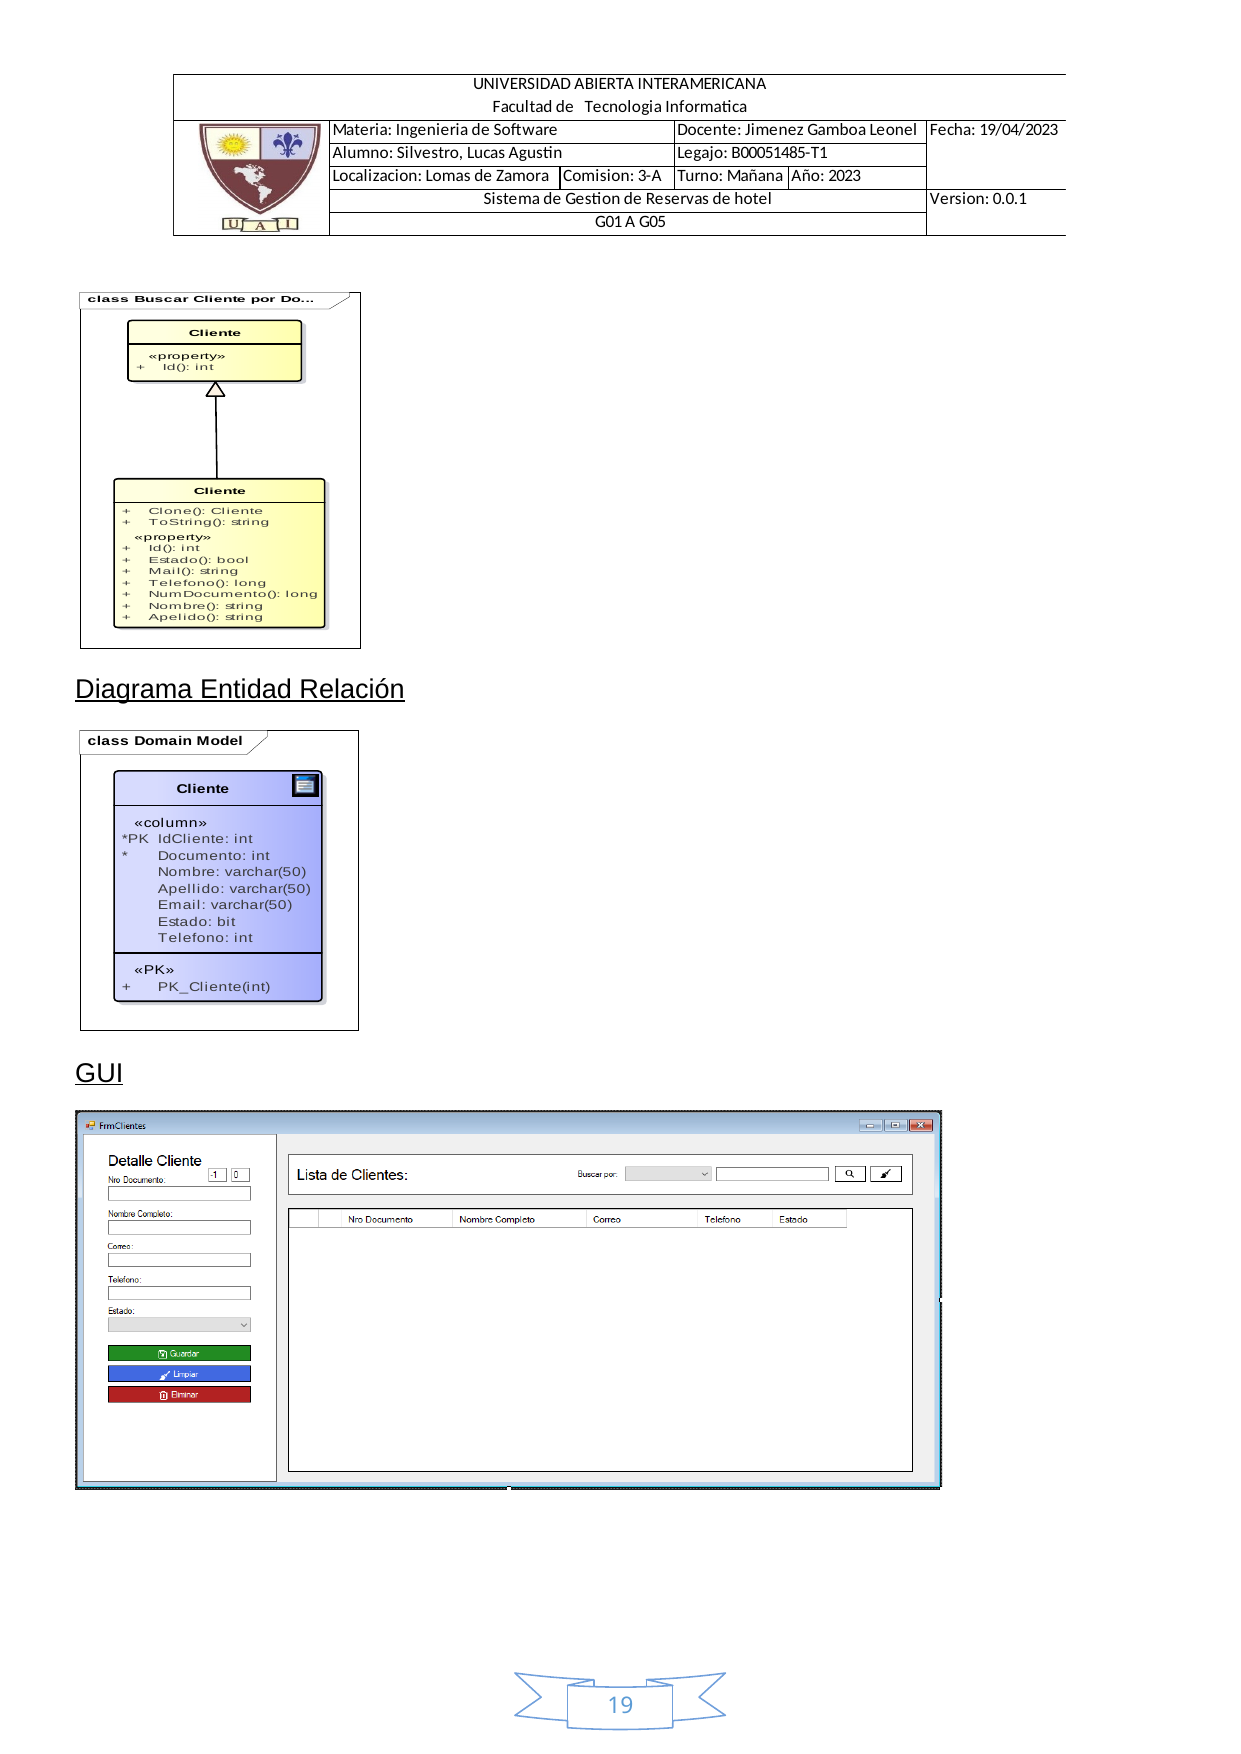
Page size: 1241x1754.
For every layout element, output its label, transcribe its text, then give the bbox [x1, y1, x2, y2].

picture [75, 1110, 943, 1490]
text GUI [75, 1057, 1165, 1088]
text Diagrama Entidad Relación [75, 673, 1165, 704]
